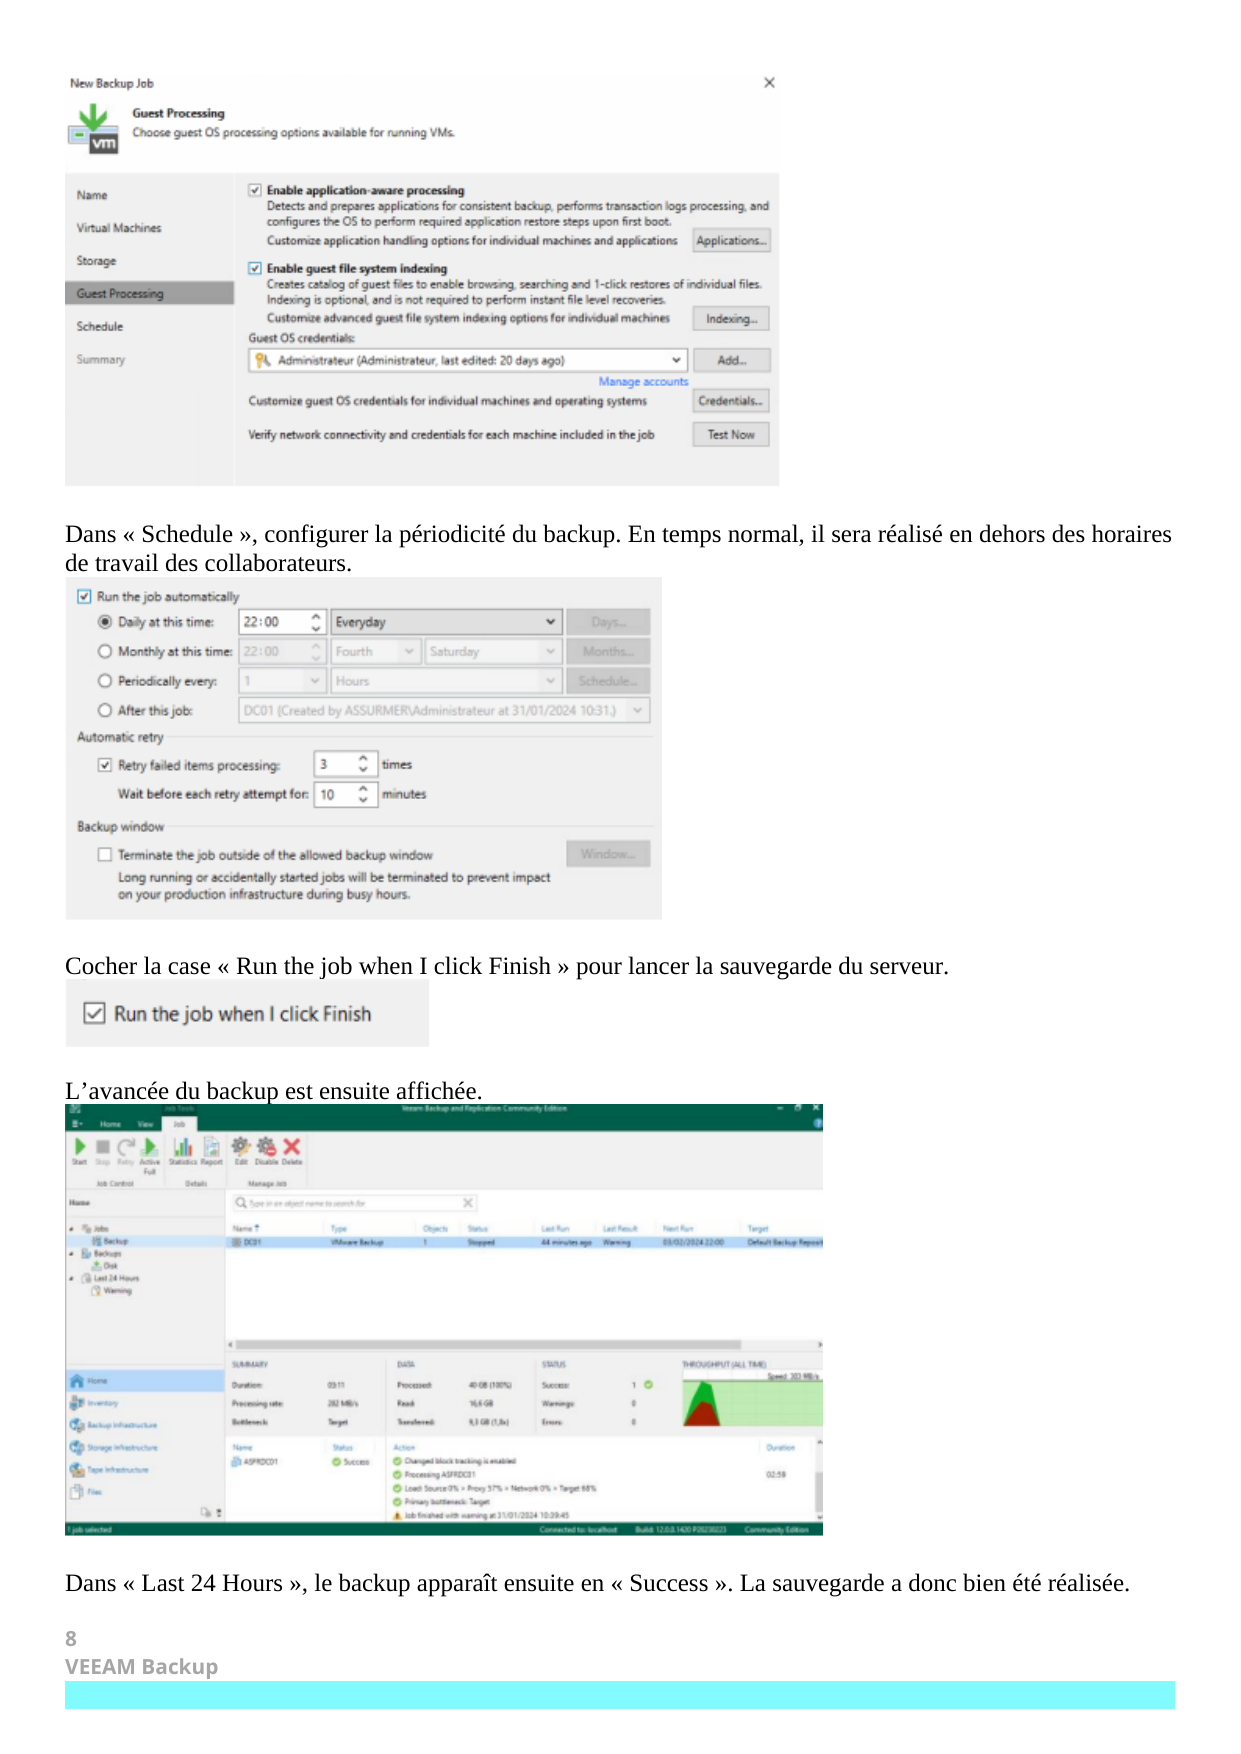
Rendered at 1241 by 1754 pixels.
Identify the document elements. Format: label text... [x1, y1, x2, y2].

picture [65, 979, 430, 1047]
picture [65, 577, 662, 923]
text Dans « Last 24 Hours », le backup apparaît ensuite en « Success ». La sauvegarde a donc bien été réalisée. [65, 1568, 1175, 1596]
picture [65, 75, 781, 491]
text Dans « Schedule », configurer la périodicité du backup. En temps normal, il sera réalisé en dehors des horaires de travail des collaborateurs. [65, 519, 1175, 577]
text L’avancée du backup est ensuite affichée. [65, 1076, 1175, 1104]
picture [65, 1104, 823, 1539]
text Cocher la case « Run the job when I click Finish » pour lancer la sauvegarde du serveur. [65, 951, 1175, 980]
